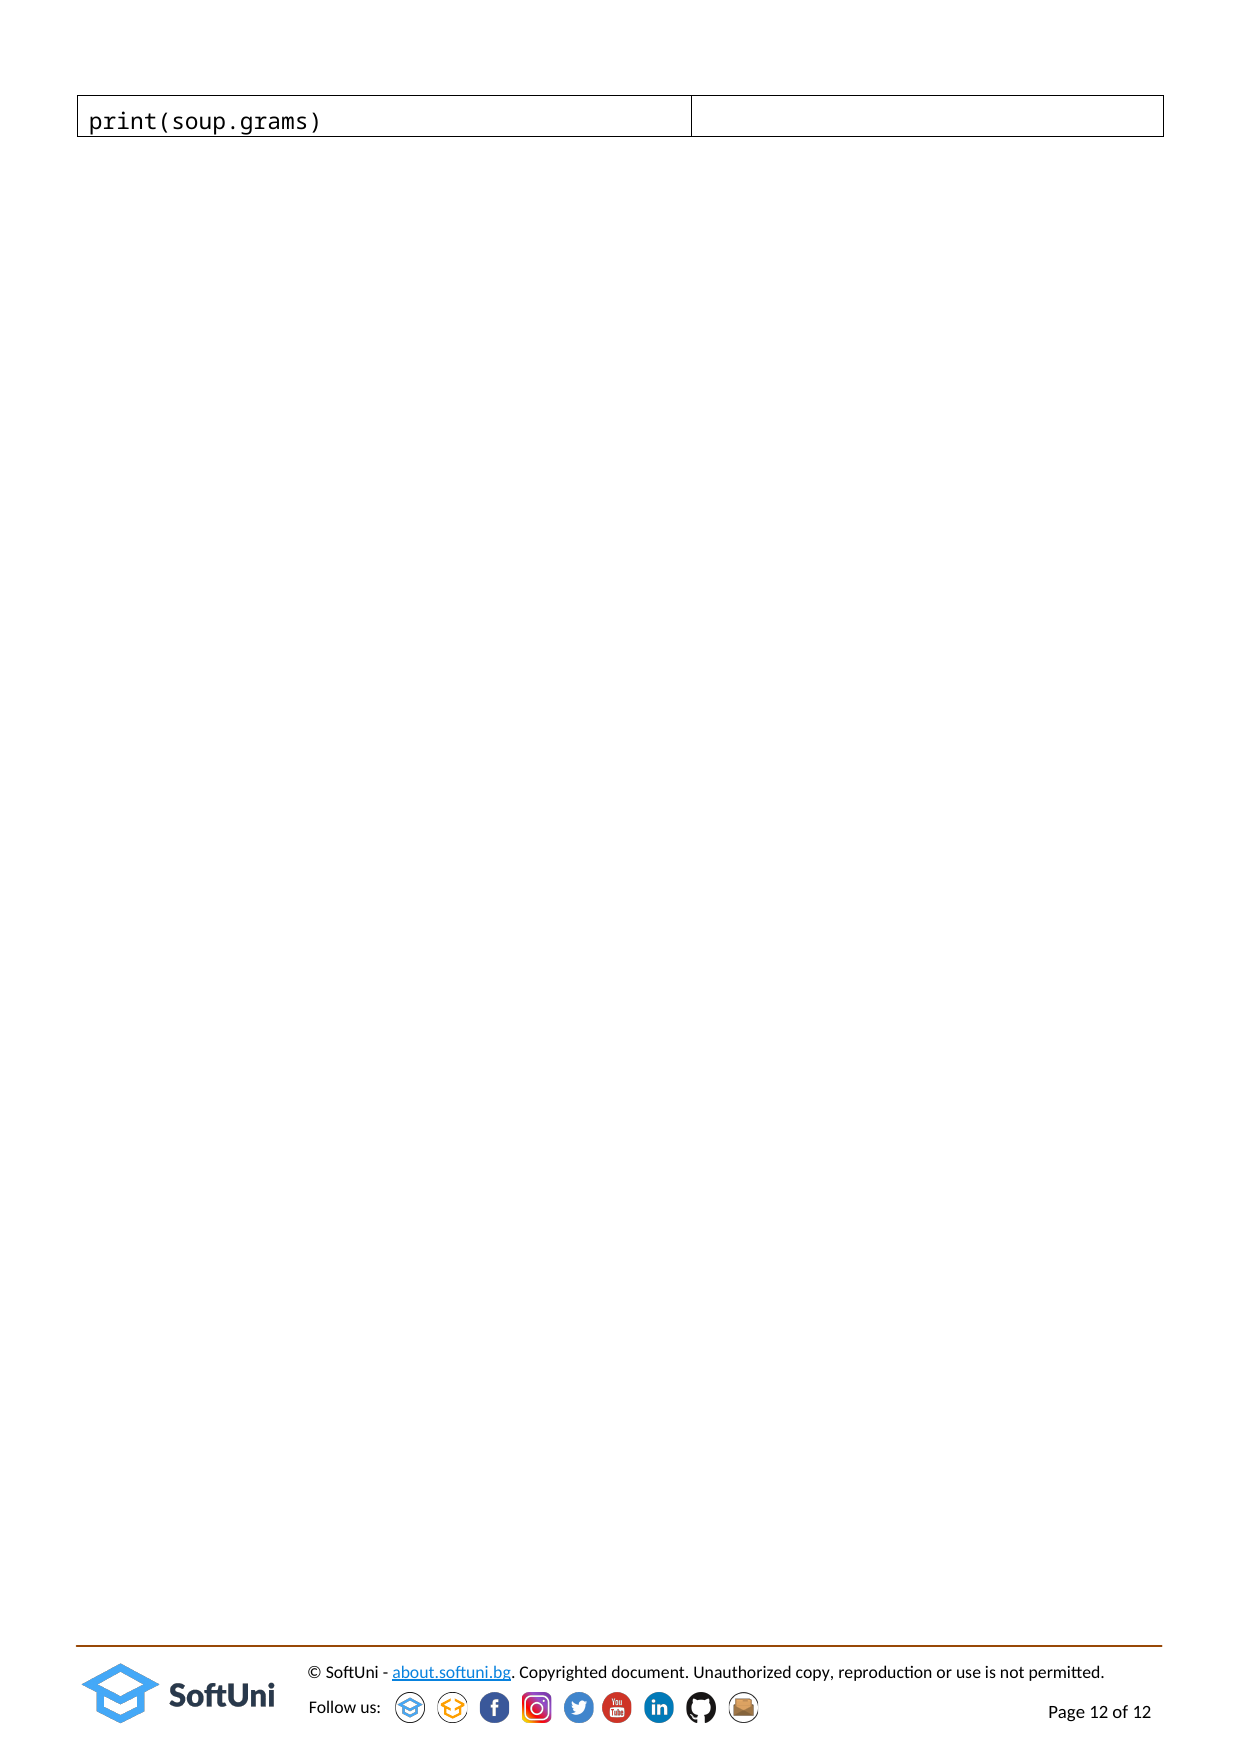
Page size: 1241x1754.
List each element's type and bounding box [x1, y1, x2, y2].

picture [728, 1692, 759, 1723]
picture [665, 1692, 674, 1701]
picture [602, 1692, 632, 1723]
picture [658, 1705, 667, 1714]
picture [437, 1692, 468, 1723]
picture [644, 1692, 653, 1701]
picture [479, 1692, 510, 1723]
picture [665, 1714, 674, 1723]
picture [564, 1692, 594, 1723]
table_cell [692, 96, 1163, 136]
picture [75, 1658, 281, 1729]
picture [686, 1692, 716, 1723]
picture [522, 1692, 552, 1723]
picture [395, 1692, 425, 1723]
table_cell [78, 96, 691, 136]
picture [644, 1714, 653, 1723]
